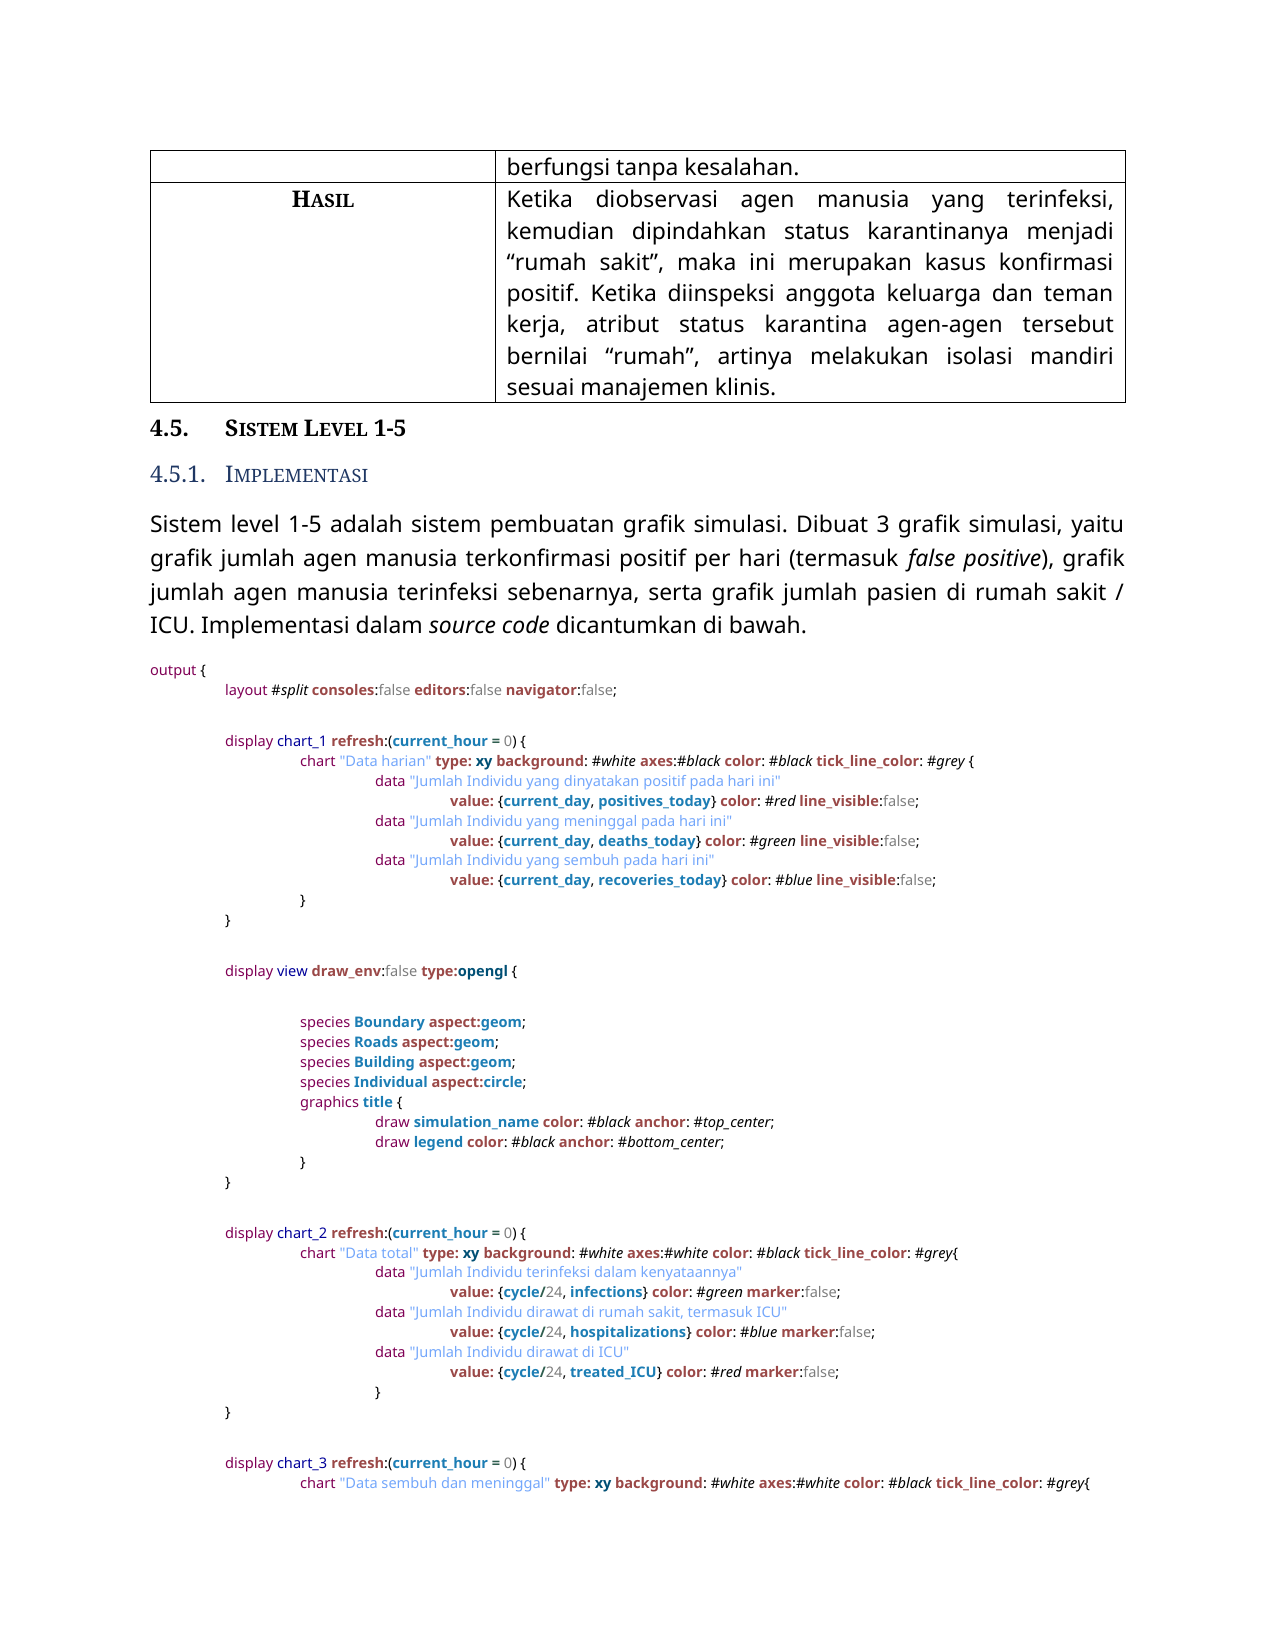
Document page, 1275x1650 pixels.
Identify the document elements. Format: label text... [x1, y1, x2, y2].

text } [150, 1171, 1125, 1191]
text data "Jumlah Individu dirawat di ICU" [150, 1342, 1125, 1362]
text } [150, 910, 1125, 930]
table_cell Hasil [151, 183, 495, 402]
text data "Jumlah Individu yang sembuh pada hari ini" [150, 850, 1125, 870]
text display chart_2 refresh:(current_hour = 0) { [150, 1222, 1125, 1242]
text value: {cycle/24, hospitalizations} color: #blue marker:false; [150, 1322, 1125, 1342]
text } [150, 1151, 1125, 1171]
text value: {cycle/24, treated_ICU} color: #red marker:false; [150, 1362, 1125, 1382]
subtitle Implementasi [150, 458, 1125, 489]
text species Individual aspect:circle; [150, 1072, 1125, 1092]
text species Roads aspect:geom; [150, 1032, 1125, 1052]
text Sistem level 1-5 adalah sistem pembuatan grafik simulasi. Dibuat 3 grafik simulasi, yaitu grafik jumlah agen manusia terkonfirmasi positif per hari (termasuk false positive), grafik jumlah agen manusia terinfeksi sebenarnya, serta grafik jumlah pasien di rumah sakit / ICU. Implementasi dalam source code dicantumkan di bawah. [150, 508, 1125, 641]
text chart "Data total" type: xy background: #white axes:#white color: #black tick_line_color: #grey{ [150, 1242, 1125, 1262]
table_cell Ketika diobservasi agen manusia yang terinfeksi, kemudian dipindahkan status karantinanya menjadi “rumah sakit”, maka ini merupakan kasus konfirmasi positif. Ketika diinspeksi anggota keluarga dan teman kerja, atribut status karantina agen-agen tersebut bernilai “rumah”, artinya melakukan isolasi mandiri sesuai manajemen klinis. [496, 183, 1125, 402]
text draw legend color: #black anchor: #bottom_center; [150, 1132, 1125, 1151]
table_cell Hal [151, 151, 495, 182]
text data "Jumlah Individu yang meninggal pada hari ini" [150, 810, 1125, 830]
text value: {current_day, recoveries_today} color: #blue line_visible:false; [150, 870, 1125, 890]
text chart "Data harian" type: xy background: #white axes:#black color: #black tick_line_color: #grey { [150, 751, 1125, 771]
text display chart_3 refresh:(current_hour = 0) { [150, 1453, 1125, 1473]
text data "Jumlah Individu yang dinyatakan positif pada hari ini" [150, 771, 1125, 791]
text draw simulation_name color: #black anchor: #top_center; [150, 1112, 1125, 1132]
text output { [150, 660, 1125, 680]
text display view draw_env:false type:opengl { [150, 961, 1125, 981]
text } [150, 1382, 1125, 1402]
text } [150, 890, 1125, 910]
text graphics title { [150, 1092, 1125, 1112]
text data "Jumlah Individu terinfeksi dalam kenyataannya" [150, 1262, 1125, 1282]
text species Building aspect:geom; [150, 1052, 1125, 1072]
text chart "Data sembuh dan meninggal" type: xy background: #white axes:#white color: #black tick_line_color: #grey{ [150, 1473, 1125, 1492]
subtitle Sistem Level 1-5 [150, 411, 1125, 443]
text layout #split consoles:false editors:false navigator:false; [150, 680, 1125, 699]
text species Boundary aspect:geom; [150, 1012, 1125, 1032]
text value: {current_day, deaths_today} color: #green line_visible:false; [150, 830, 1125, 850]
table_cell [496, 151, 1125, 182]
text } [150, 1402, 1125, 1421]
text data "Jumlah Individu dirawat di rumah sakit, termasuk ICU" [150, 1302, 1125, 1322]
text value: {cycle/24, infections} color: #green marker:false; [150, 1282, 1125, 1302]
text display chart_1 refresh:(current_hour = 0) { [150, 731, 1125, 751]
text value: {current_day, positives_today} color: #red line_visible:false; [150, 791, 1125, 810]
